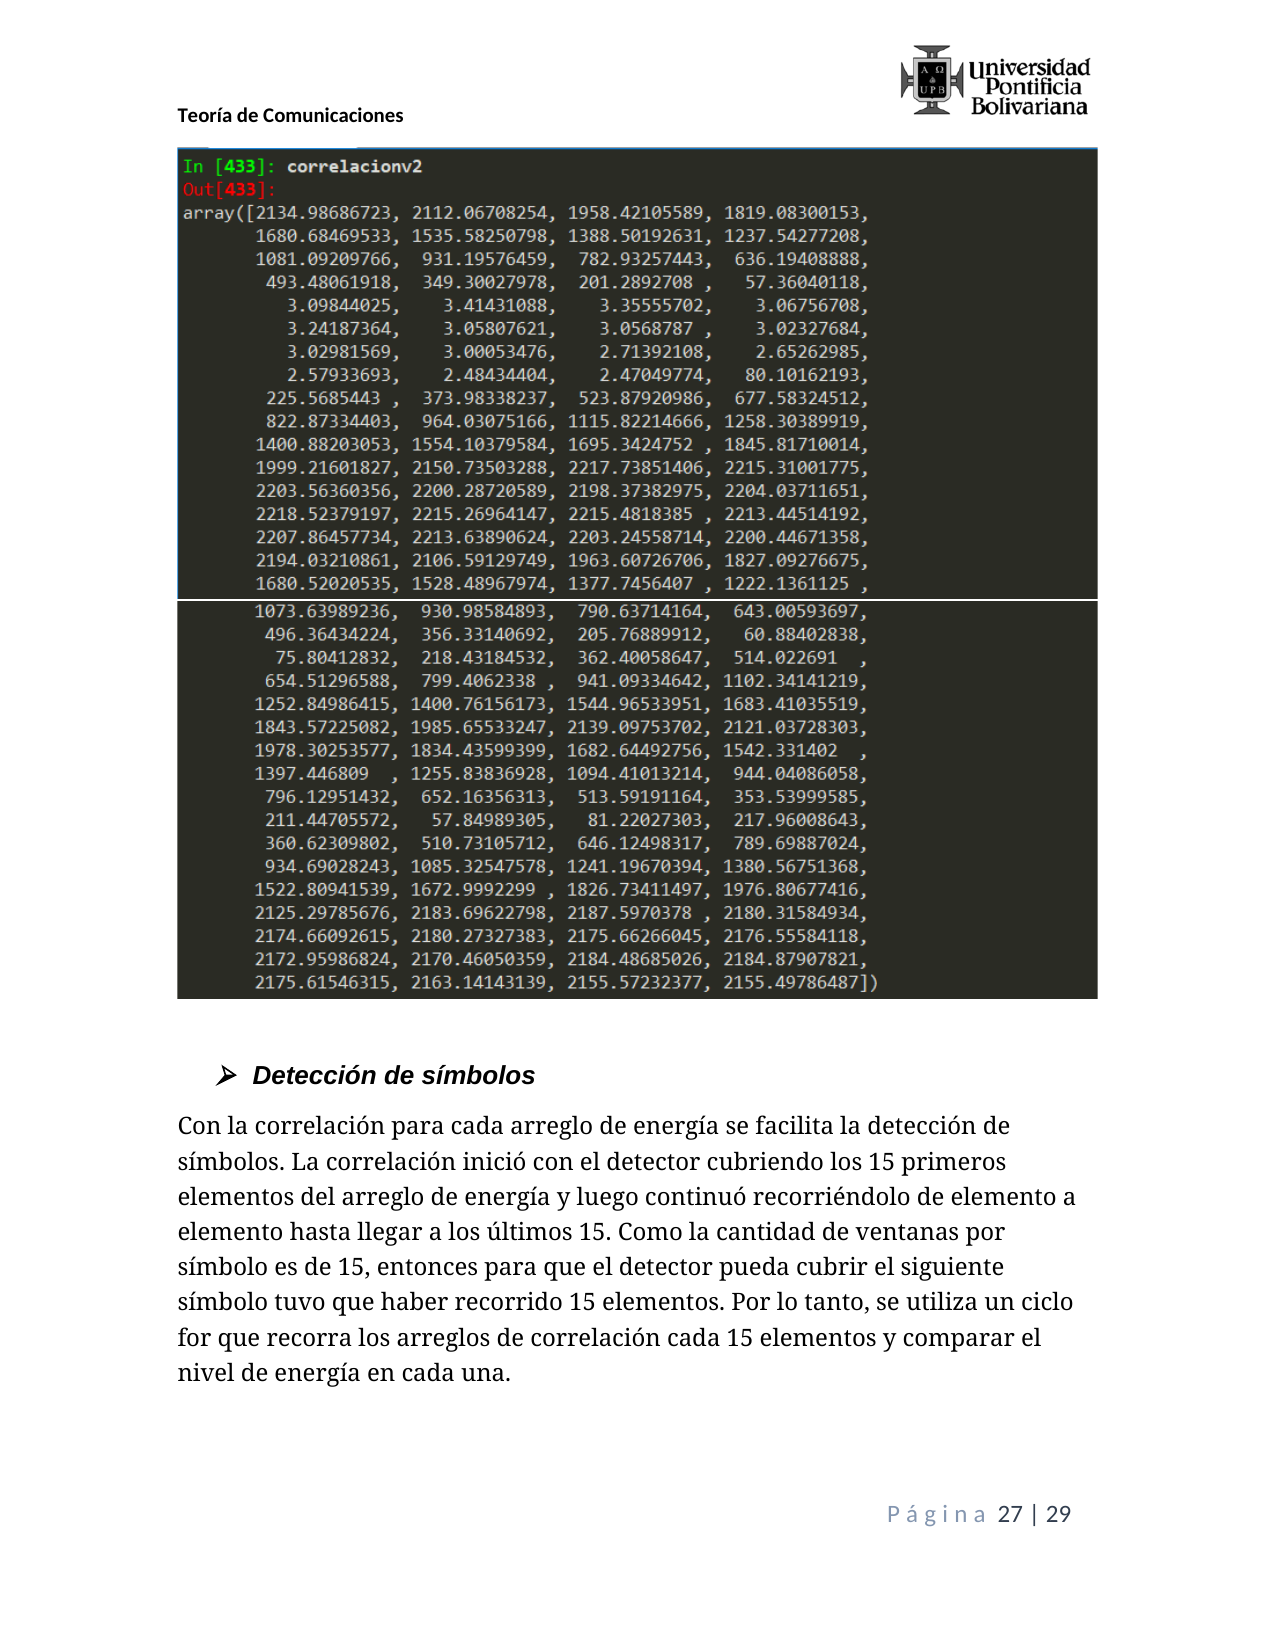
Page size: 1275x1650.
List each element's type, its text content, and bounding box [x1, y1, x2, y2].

list Detección de símbolos [215, 1060, 1098, 1090]
picture [177, 601, 1098, 999]
text Con la correlación para cada arreglo de energía se facilita la detección de símbolos. La correlación inició con el detector cubriendo los 15 primeros elementos del arreglo de energía y luego continuó recorriéndolo de elemento a elemento hasta llegar a los últimos 15. Como la cantidad de ventanas por símbolo es de 15, entonces para que el detector pueda cubrir el siguiente símbolo tuvo que haber recorrido 15 elementos. Por lo tanto, se utiliza un ciclo for que recorra los arreglos de correlación cada 15 elementos y comparar el nivel de energía en cada una. [177, 1109, 1098, 1388]
picture [177, 147, 1098, 599]
